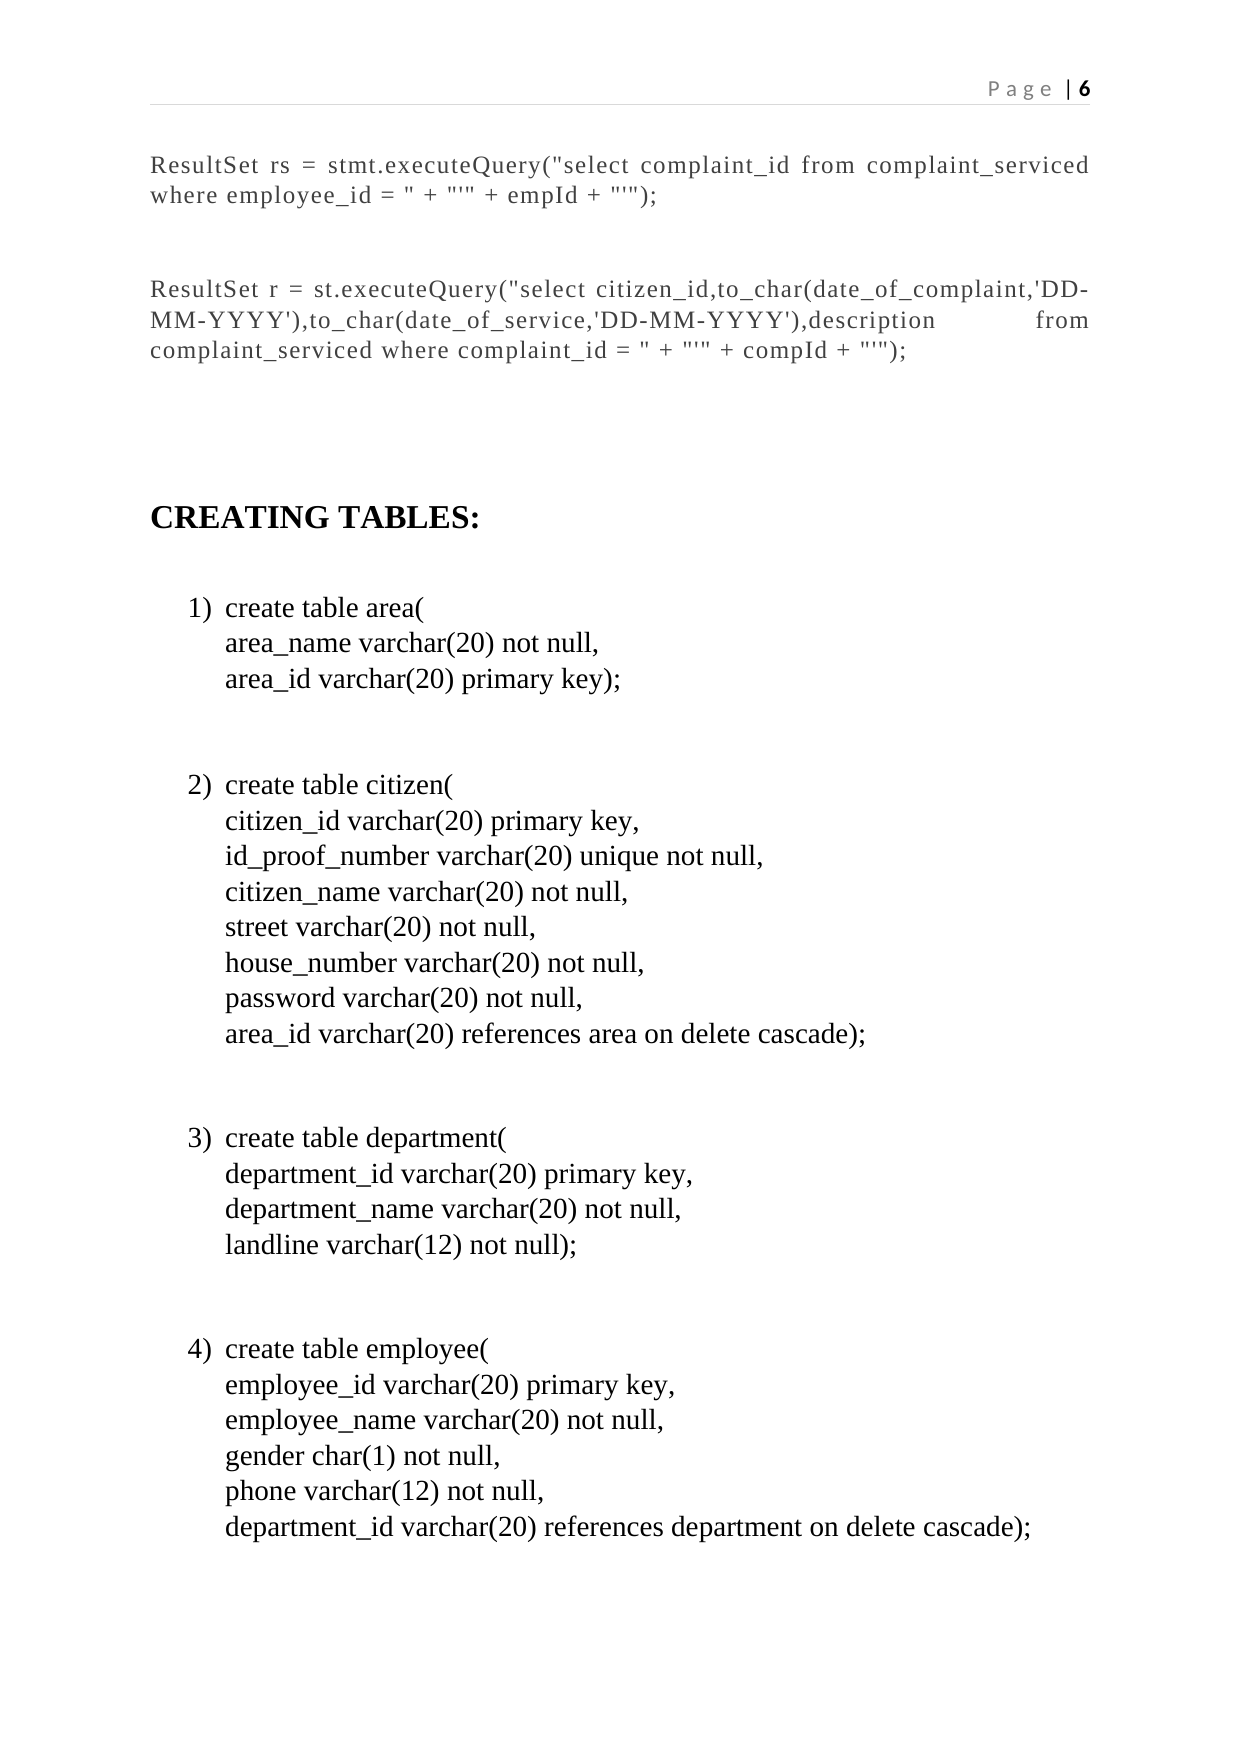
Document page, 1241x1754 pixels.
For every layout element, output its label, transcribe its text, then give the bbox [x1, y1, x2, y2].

list employee_name varchar(20) not null, [225, 1402, 1090, 1436]
list area_name varchar(20) not null, [225, 625, 1090, 659]
list create table department( [187, 1121, 1090, 1154]
list citizen_name varchar(20) not null, [225, 874, 1090, 908]
list create table area( [187, 590, 1090, 623]
list landline varchar(12) not null); [225, 1227, 1090, 1261]
list area_id varchar(20) references area on delete cascade); [225, 1016, 1090, 1050]
list password varchar(20) not null, [225, 981, 1090, 1014]
list citizen_id varchar(20) primary key, [225, 803, 1090, 837]
list area_id varchar(20) primary key); [225, 661, 1090, 694]
list create table citizen( [187, 767, 1090, 801]
list phone varchar(12) not null, [225, 1473, 1090, 1507]
list id_proof_number varchar(20) unique not null, [225, 838, 1090, 872]
list department_id varchar(20) references department on delete cascade); [225, 1509, 1090, 1543]
list department_id varchar(20) primary key, [225, 1156, 1090, 1189]
subtitle ResultSet rs = stmt.executeQuery("select complaint_id from complaint_serviced where employee_id = " + "'" + empId + "'"); [150, 150, 1090, 209]
list create table employee( [187, 1331, 1090, 1365]
list employee_id varchar(20) primary key, [225, 1367, 1090, 1401]
list street varchar(20) not null, [225, 909, 1090, 943]
list department_name varchar(20) not null, [225, 1192, 1090, 1225]
list house_number varchar(20) not null, [225, 945, 1090, 979]
text CREATING TABLES: [150, 497, 1090, 535]
subtitle ResultSet r = st.executeQuery("select citizen_id,to_char(date_of_complaint,'DD-MM-YYYY'),to_char(date_of_service,'DD-MM-YYYY'),description from complaint_serviced where complaint_id = " + "'" + compId + "'"); [150, 274, 1090, 364]
list gender char(1) not null, [225, 1438, 1090, 1472]
